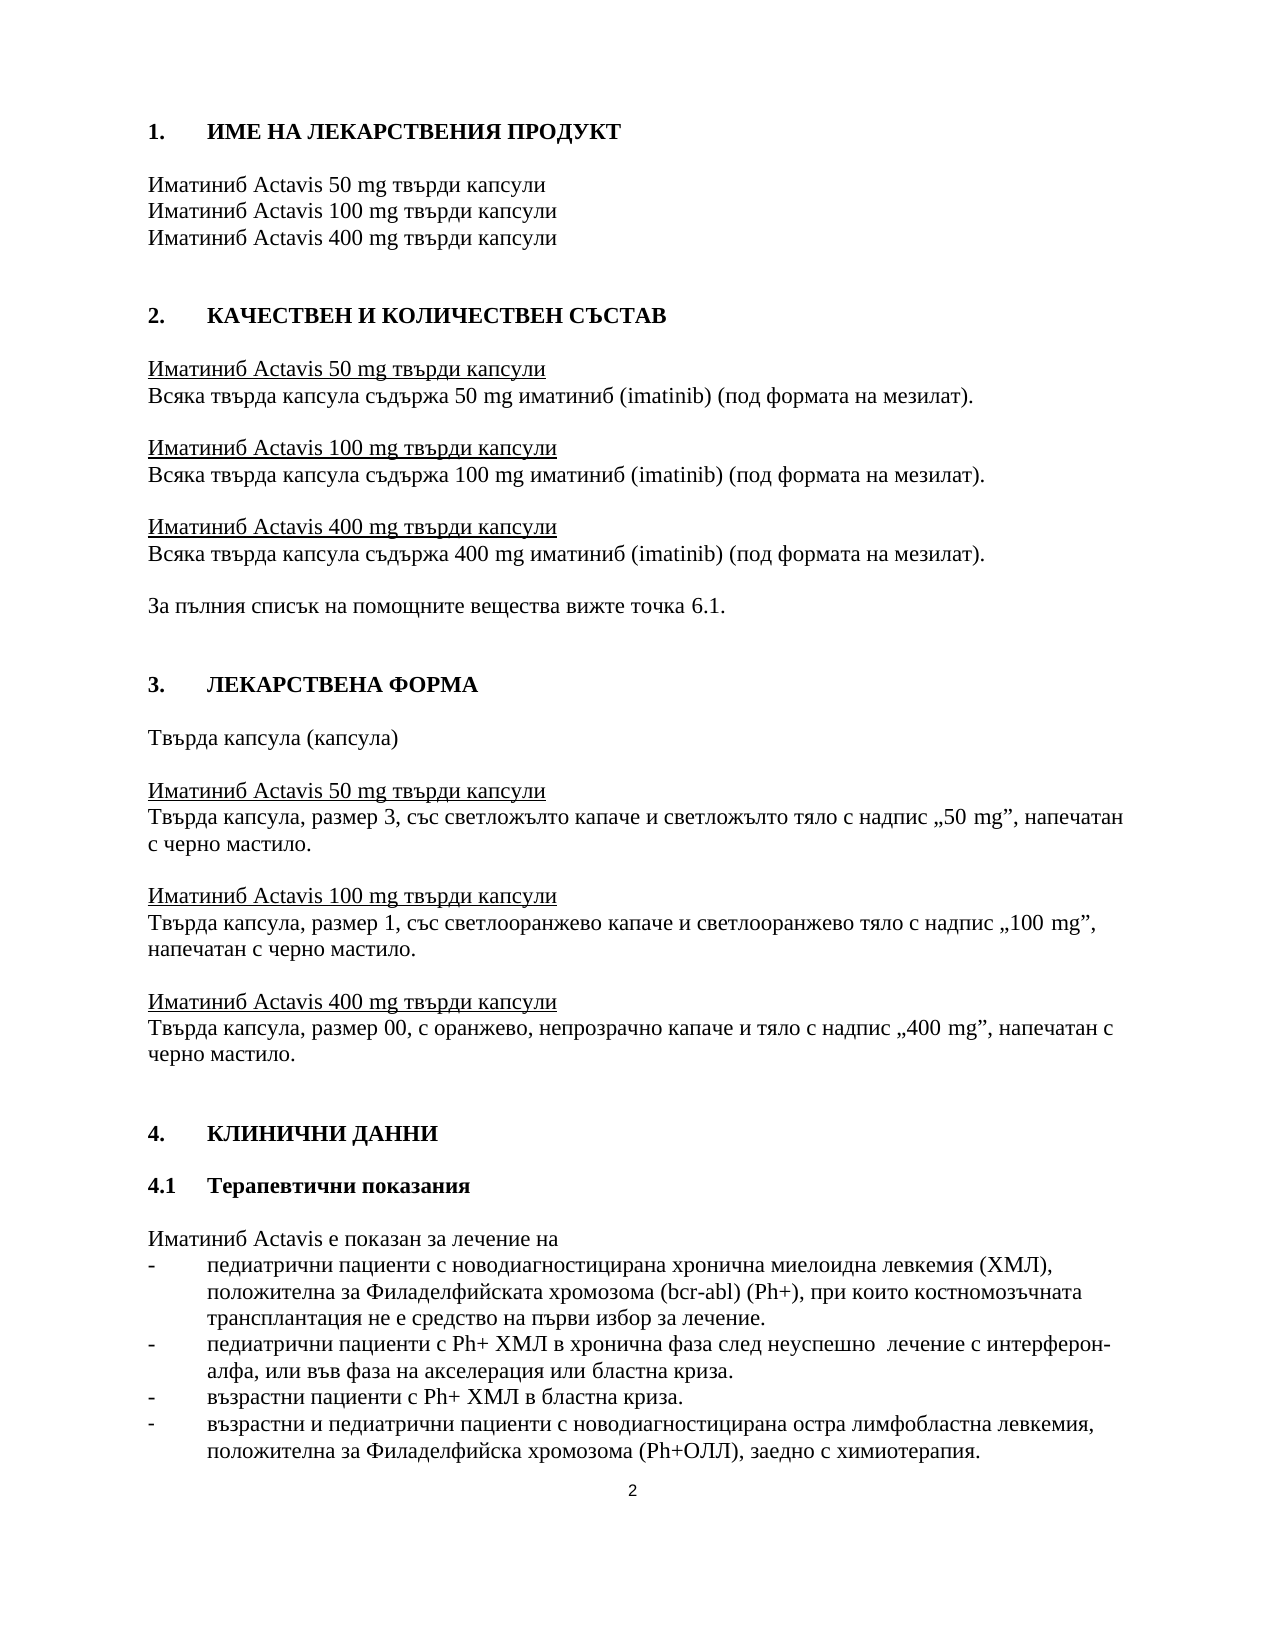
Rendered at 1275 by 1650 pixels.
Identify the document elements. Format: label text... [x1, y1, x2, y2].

text Иматиниб Actavis 50 mg твърди капсули [148, 355, 1127, 382]
text Иматиниб Actavis 50 mg твърди капсули [148, 777, 1127, 803]
text Иматиниб Actavis 100 mg твърди капсули [148, 882, 1127, 909]
text 1. ИМЕ НА ЛЕКАРСТВЕНИЯ ПРОДУКТ [148, 118, 1127, 144]
text - възрастни пациенти с Ph+ ХМЛ в бластна криза. [148, 1383, 1127, 1409]
text Твърда капсула, размер 1, със светлооранжево капаче и светлооранжево тяло с надпис „100 mg”, напечатан с черно мастило. [148, 909, 1127, 961]
text Твърда капсула, размер 00, с оранжево, непрозрачно капаче и тяло с надпис „400 mg”, напечатан с черно мастило. [148, 1014, 1127, 1067]
text Всяка твърда капсула съдържа 100 mg иматиниб (imatinib) (под формата на мезилат). [148, 461, 1127, 487]
text 4.1 Терапевтични показания [148, 1172, 1127, 1199]
text 3. ЛЕКАРСТВЕНА ФОРМА [148, 672, 1127, 698]
text Иматиниб Actavis 400 mg твърди капсули [148, 223, 1127, 250]
text - педиатрични пациенти с Ph+ ХМЛ в хронична фаза след неуспешно лечение с интерферон-алфа, или във фаза на акселерация или бластна криза. [148, 1330, 1127, 1383]
text Иматиниб Actavis е показан за лечение на [148, 1225, 1127, 1251]
text - педиатрични пациенти с новодиагностицирана хронична миелоидна левкемия (ХМЛ), положителна за Филаделфийската хромозома (bcr-abl) (Ph+), при които костномозъчната трансплантация не e средство на първи избор за лечение. [148, 1251, 1127, 1330]
text Твърда капсула (капсула) [148, 724, 1127, 751]
text - възрастни и педиатрични пациенти с новодиагностицирана остра лимфобластна левкемия, положителна за Филаделфийска хромозома (Ph+ОЛЛ), заедно с химиотeрапия. [148, 1409, 1127, 1464]
text Иматиниб Actavis 50 mg твърди капсули [148, 171, 1127, 197]
text Иматиниб Actavis 100 mg твърди капсули [148, 434, 1127, 461]
text Иматиниб Actavis 400 mg твърди капсули [148, 988, 1127, 1014]
text 4. КЛИНИЧНИ ДАННИ [148, 1119, 1127, 1146]
text Всяка твърда капсула съдържа 400 mg иматиниб (imatinib) (под формата на мезилат). [148, 540, 1127, 566]
text Иматиниб Actavis 100 mg твърди капсули [148, 197, 1127, 223]
text Иматиниб Actavis 400 mg твърди капсули [148, 513, 1127, 540]
text Всяка твърда капсула съдържа 50 mg иматиниб (imatinib) (под формата на мезилат). [148, 382, 1127, 408]
text Твърда капсула, размер 3, със светложълто капаче и светложълто тяло с надпис „50 mg”, напечатан с черно мастило. [148, 803, 1127, 856]
text За пълния списък на помощните вещества вижте точка 6.1. [148, 592, 1127, 619]
text 2. КАЧЕСТВЕН И КОЛИЧЕСТВЕН СЪСТАВ [148, 303, 1127, 329]
